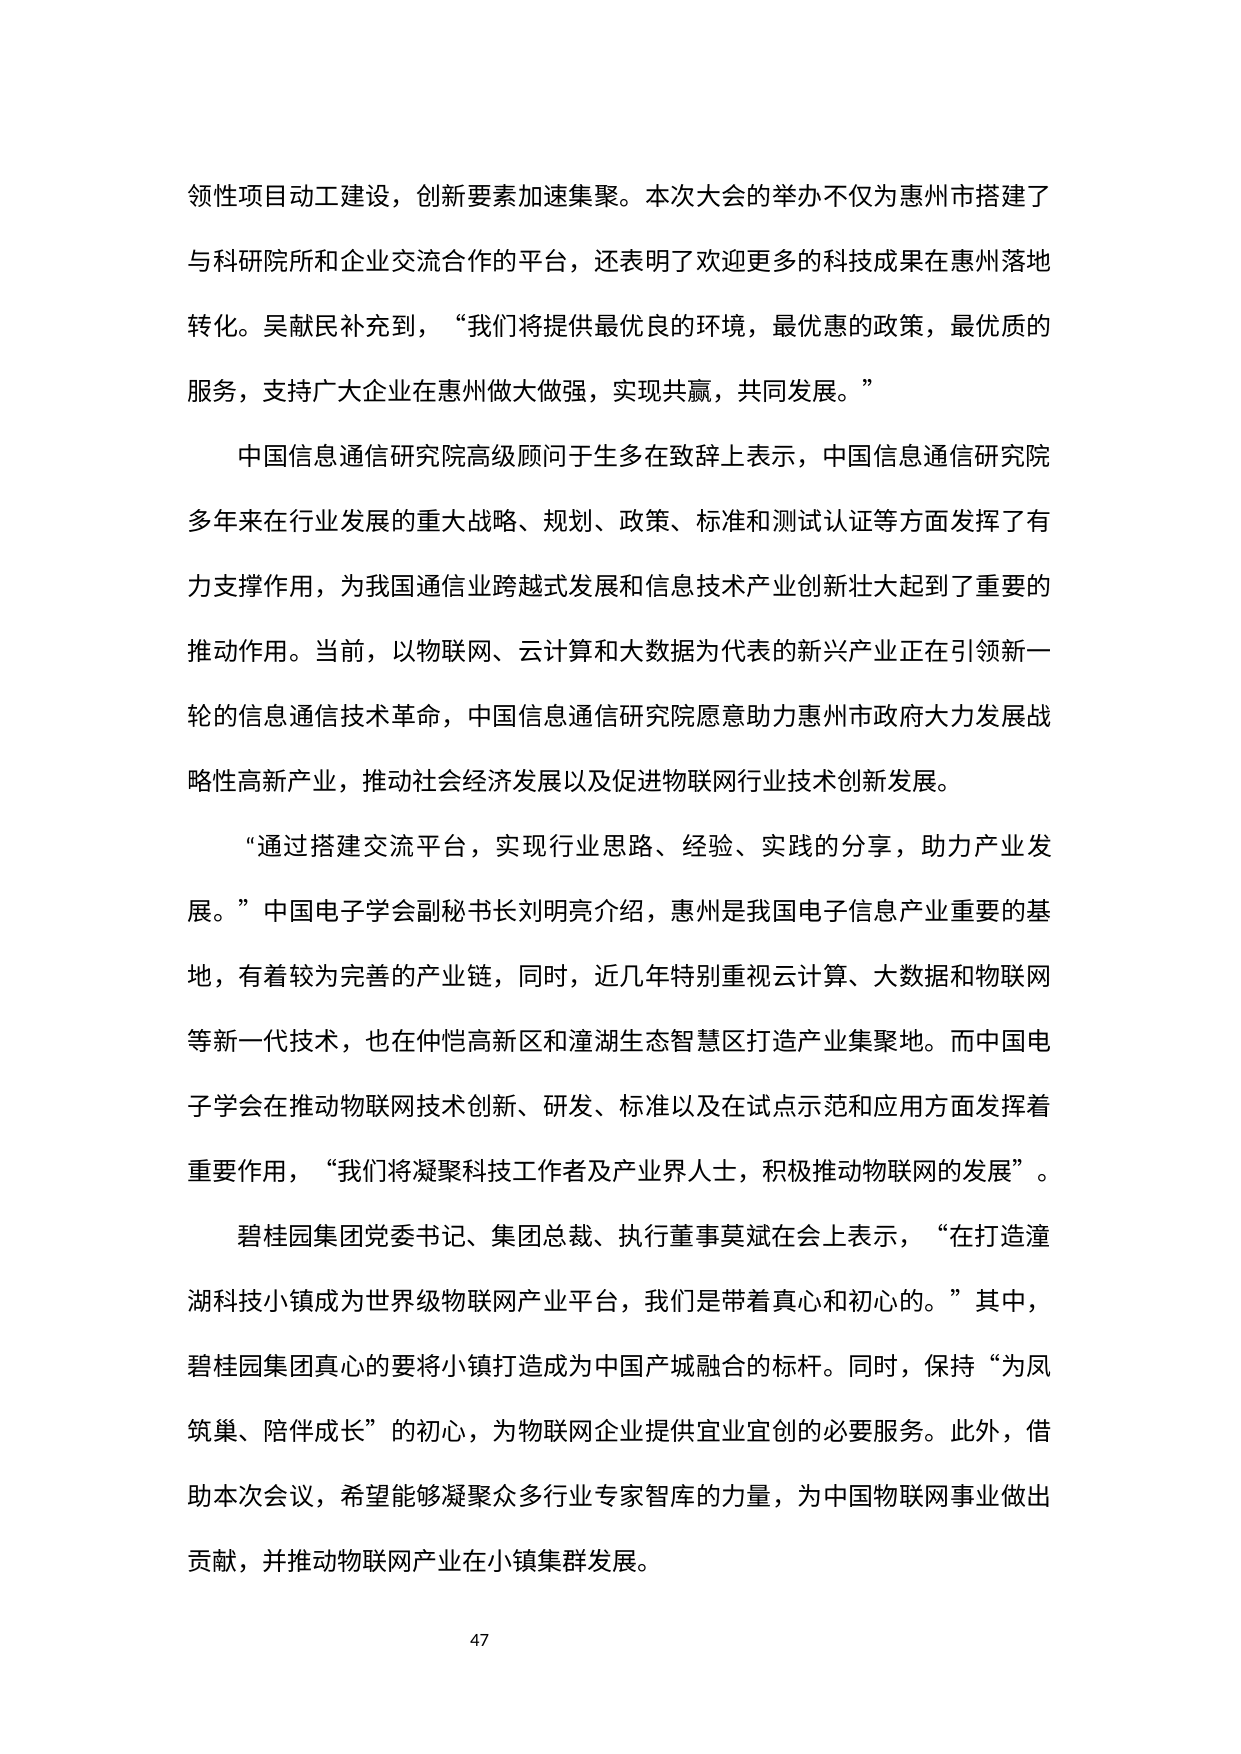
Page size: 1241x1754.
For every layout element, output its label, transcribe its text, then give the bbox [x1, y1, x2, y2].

text 碧桂园集团党委书记、集团总裁、执行董事莫斌在会上表示，“在打造潼湖科技小镇成为世界级物联网产业平台，我们是带着真心和初心的。”其中，碧桂园集团真心的要将小镇打造成为中国产城融合的标杆。同时，保持“为凤筑巢、陪伴成长”的初心，为物联网企业提供宜业宜创的必要服务。此外，借助本次会议，希望能够凝聚众多行业专家智库的力量，为中国物联网事业做出贡献，并推动物联网产业在小镇集群发展。 [187, 1202, 1053, 1592]
text 中国信息通信研究院高级顾问于生多在致辞上表示，中国信息通信研究院多年来在行业发展的重大战略、规划、政策、标准和测试认证等方面发挥了有力支撑作用，为我国通信业跨越式发展和信息技术产业创新壮大起到了重要的推动作用。当前，以物联网、云计算和大数据为代表的新兴产业正在引领新一轮的信息通信技术革命，中国信息通信研究院愿意助力惠州市政府大力发展战略性高新产业，推动社会经济发展以及促进物联网行业技术创新发展。 [187, 422, 1053, 812]
text “通过搭建交流平台，实现行业思路、经验、实践的分享，助力产业发展。”中国电子学会副秘书长刘明亮介绍，惠州是我国电子信息产业重要的基地，有着较为完善的产业链，同时，近几年特别重视云计算、大数据和物联网等新一代技术，也在仲恺高新区和潼湖生态智慧区打造产业集聚地。而中国电子学会在推动物联网技术创新、研发、标准以及在试点示范和应用方面发挥着重要作用，“我们将凝聚科技工作者及产业界人士，积极推动物联网的发展”。 [187, 812, 1053, 1202]
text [187, 162, 1053, 422]
